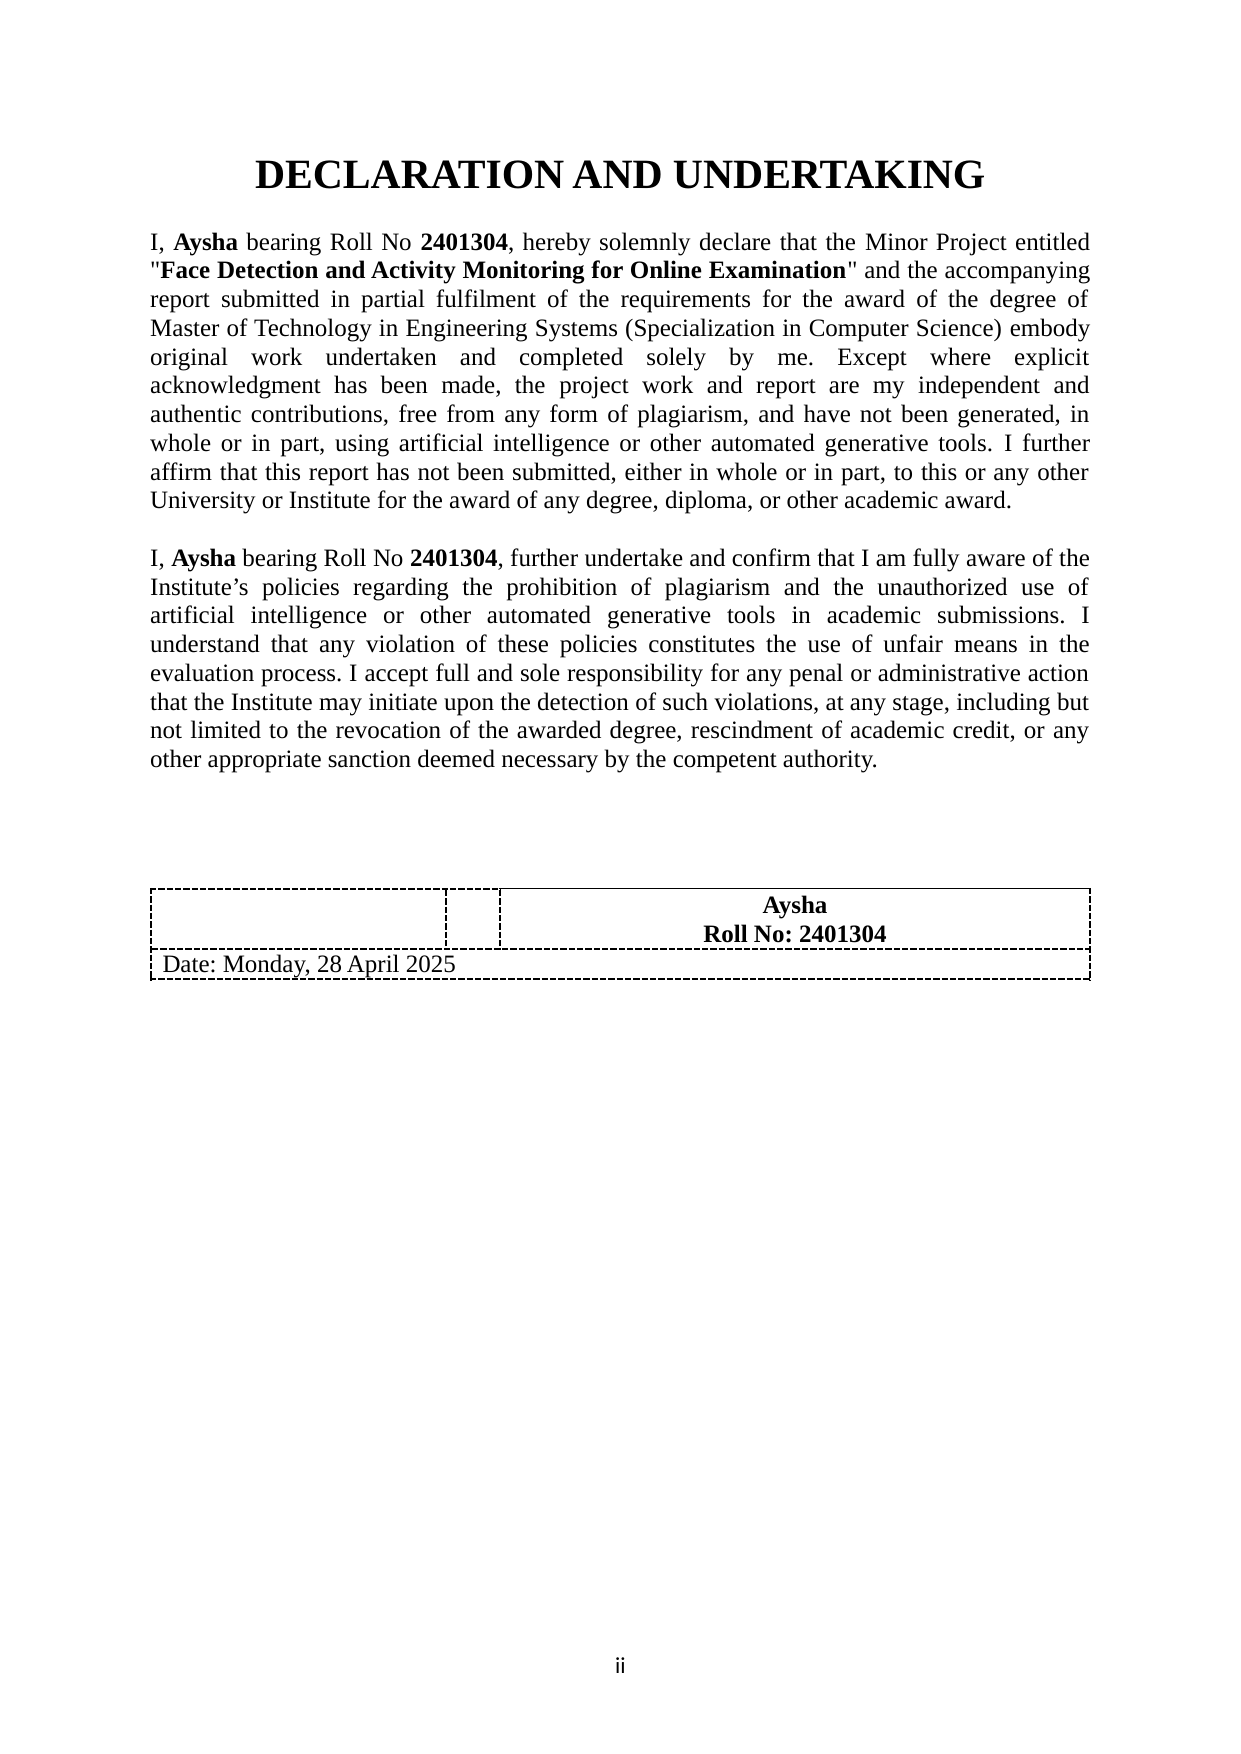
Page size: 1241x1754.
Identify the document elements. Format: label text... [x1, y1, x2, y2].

text I, Aysha bearing Roll No 2401304, hereby solemnly declare that the Minor Project entitled "Face Detection and Activity Monitoring for Online Examination" and the accompanying report submitted in partial fulfilment of the requirements for the award of the degree of Master of Technology in Engineering Systems (Specialization in Computer Science) embody original work undertaken and completed solely by me. Except where explicit acknowledgment has been made, the project work and report are my independent and authentic contributions, free from any form of plagiarism, and have not been generated, in whole or in part, using artificial intelligence or other automated generative tools. I further affirm that this report has not been submitted, either in whole or in part, to this or any other University or Institute for the award of any degree, diploma, or other academic award. [150, 227, 1090, 514]
text DECLARATION AND UNDERTAKING [150, 150, 1090, 198]
table_header Aysha Roll No: 2401304 [500, 889, 1090, 947]
text I, Aysha bearing Roll No 2401304, further undertake and confirm that I am fully aware of the Institute’s policies regarding the prohibition of plagiarism and the unauthorized use of artificial intelligence or other automated generative tools in academic submissions. I understand that any violation of these policies constitutes the use of unfair means in the evaluation process. I accept full and sole responsibility for any penal or administrative action that the Institute may initiate upon the detection of such violations, at any stage, including but not limited to the revocation of the awarded degree, rescindment of academic credit, or any other appropriate sanction deemed necessary by the competent authority. [150, 543, 1090, 773]
table_header [446, 888, 499, 947]
table_cell Date: Monday, 28 April 2025 [151, 948, 1090, 978]
table_header [151, 888, 446, 947]
